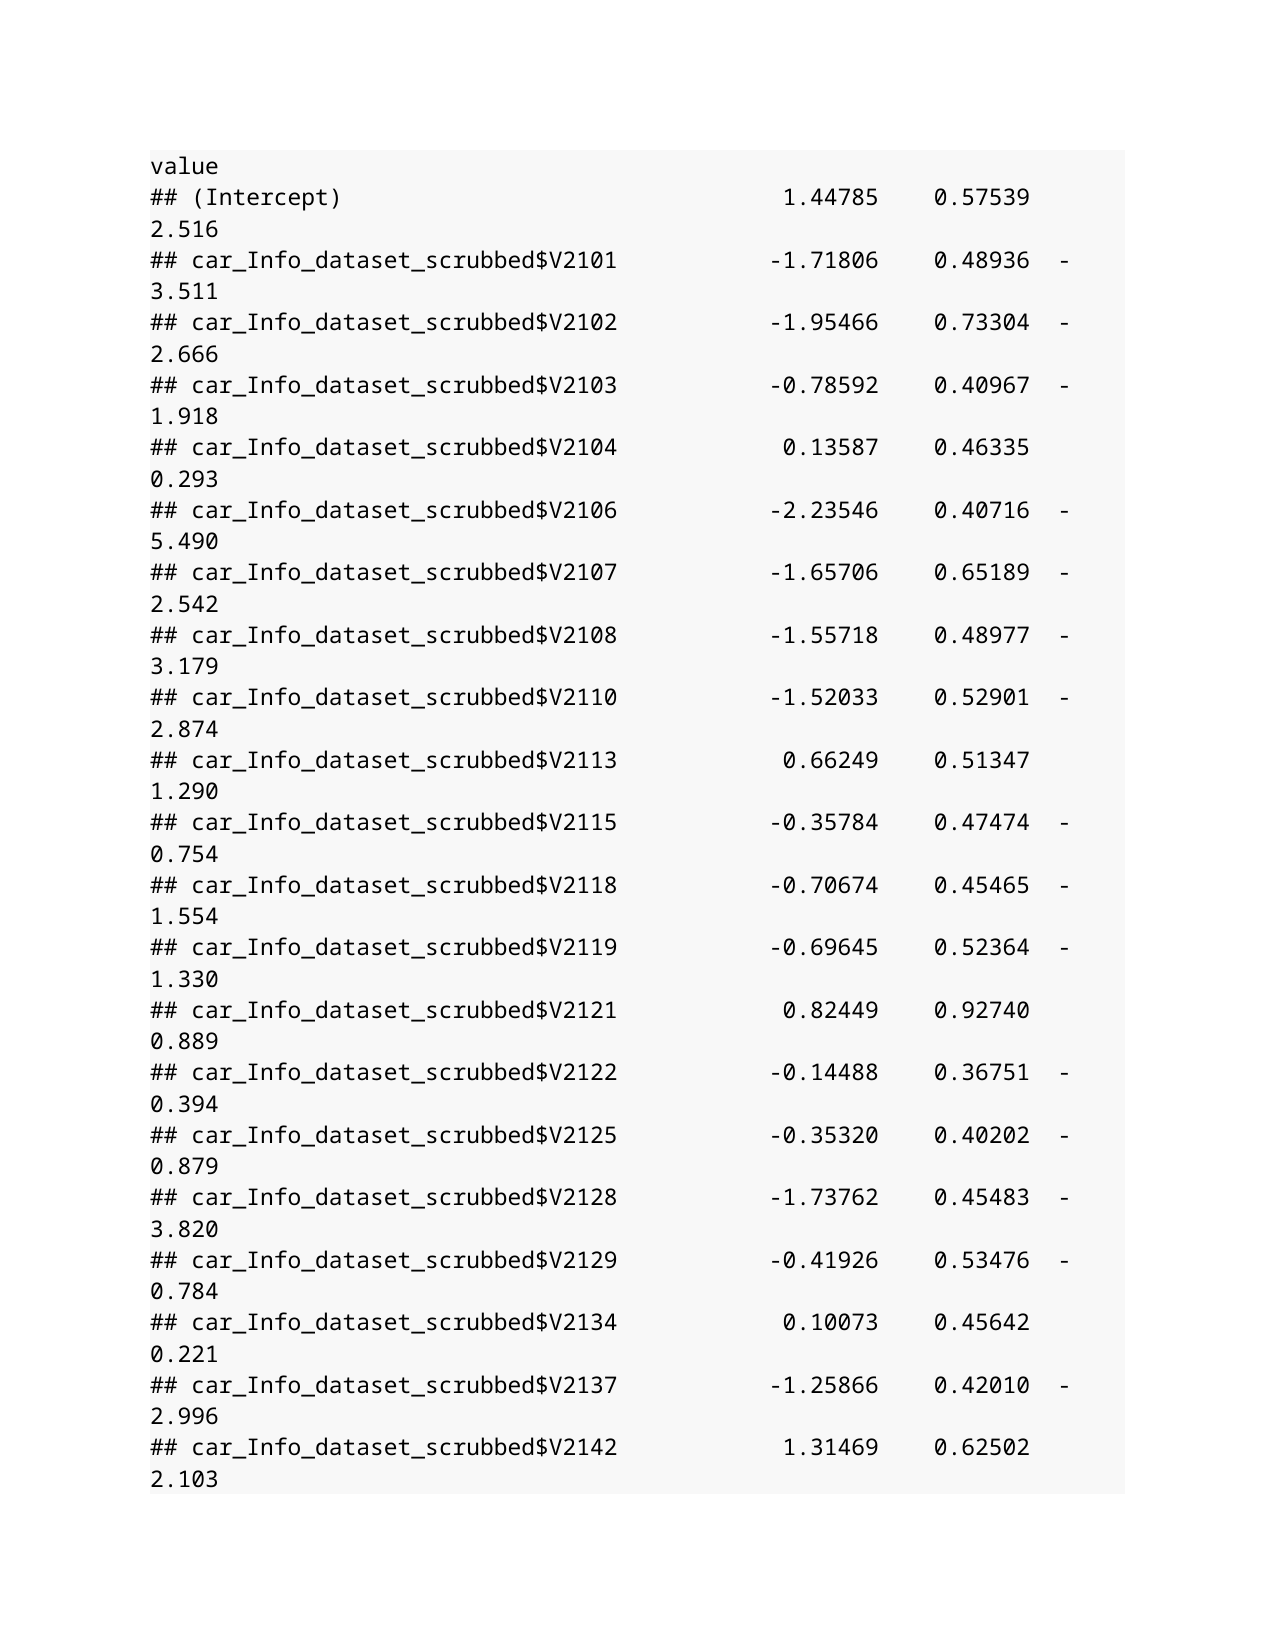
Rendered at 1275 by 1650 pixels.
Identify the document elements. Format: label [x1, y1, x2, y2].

text [150, 150, 1125, 1494]
